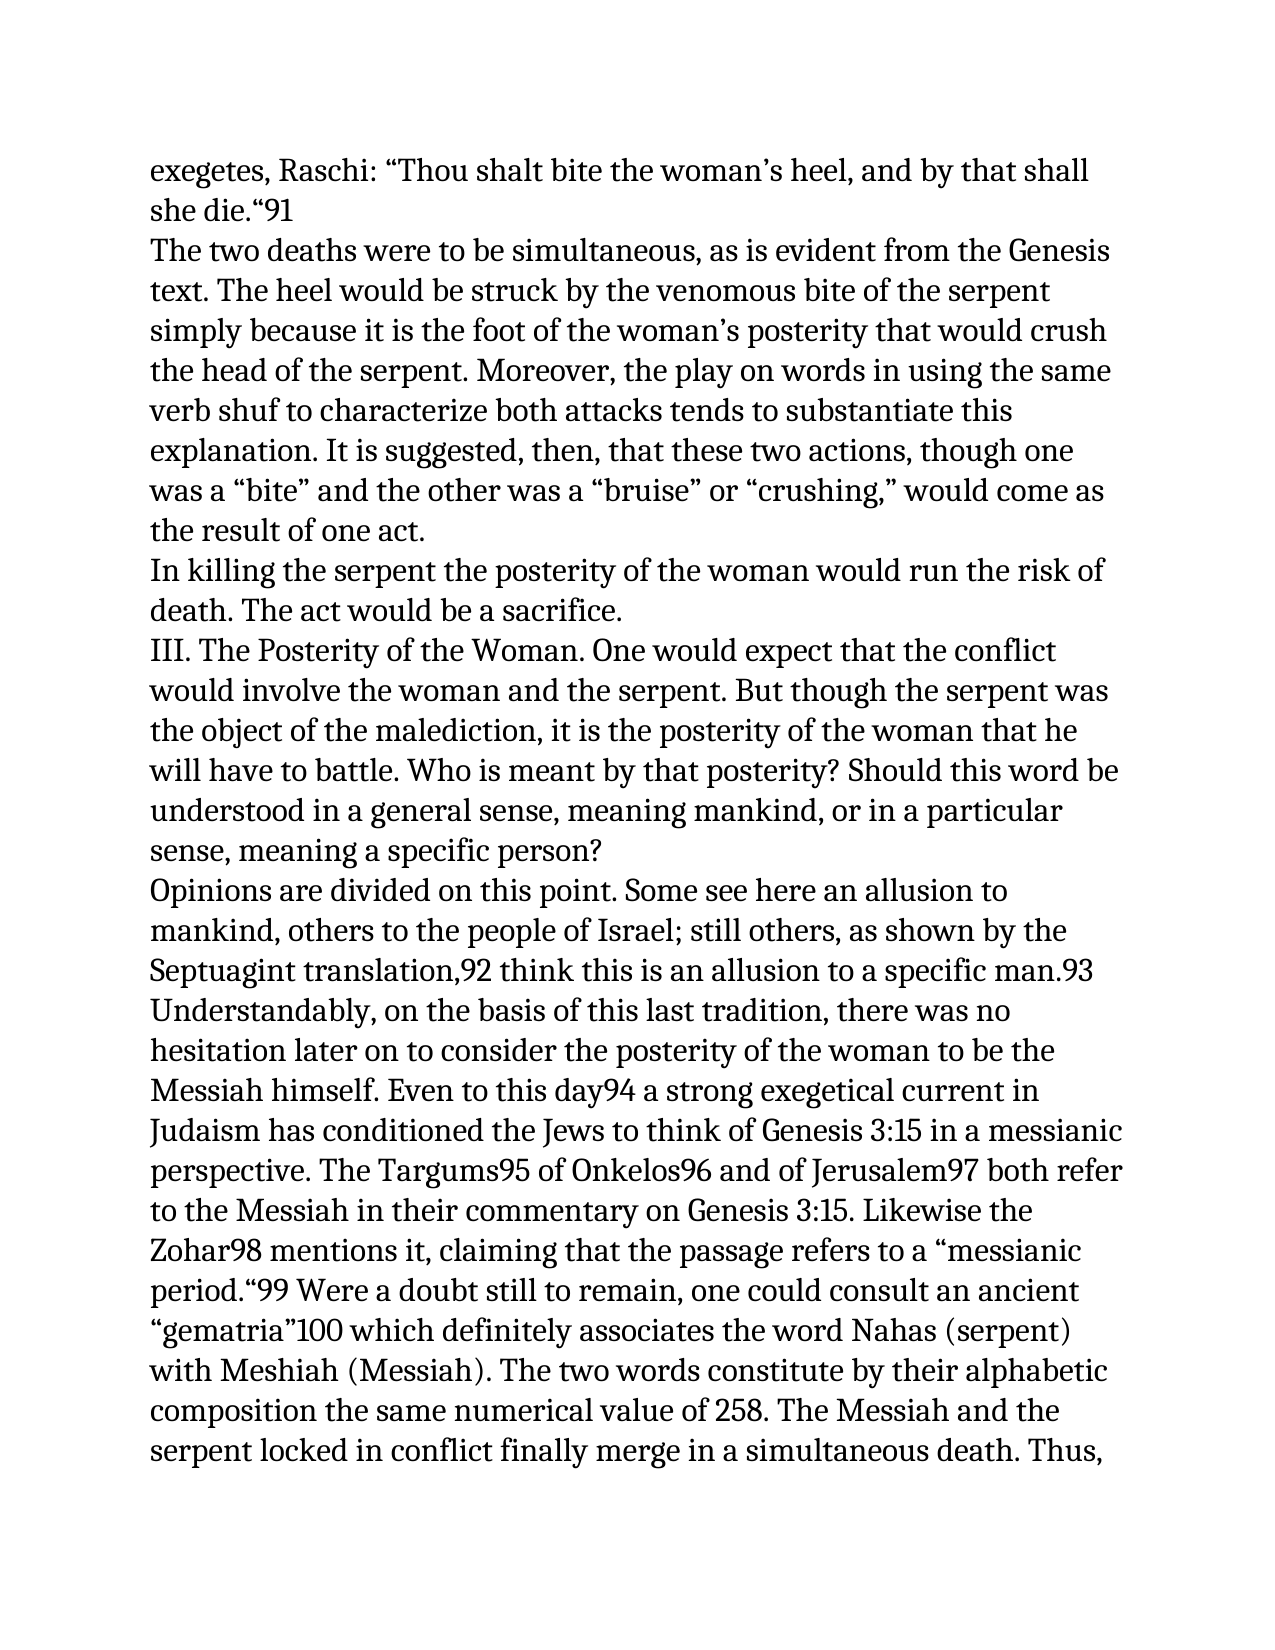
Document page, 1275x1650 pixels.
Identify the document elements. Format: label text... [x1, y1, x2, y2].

text III. The Posterity of the Woman. One would expect that the conflict would involve the woman and the serpent. But though the serpent was the object of the malediction, it is the posterity of the woman that he will have to battle. Who is meant by that posterity? Should this word be understood in a general sense, meaning mankind, or in a particular sense, meaning a specific person? [150, 630, 1125, 870]
text The two deaths were to be simultaneous, as is evident from the Genesis text. The heel would be struck by the venomous bite of the serpent simply because it is the foot of the woman’s posterity that would crush the head of the serpent. Moreover, the play on words in using the same verb shuf to characterize both attacks tends to substantiate this explanation. It is suggested, then, that these two actions, though one was a “bite” and the other was a “bruise” or “crushing,” would come as the result of one act. [150, 230, 1125, 550]
text In killing the serpent the posterity of the woman would run the risk of death. The act would be a sacrifice. [150, 550, 1125, 630]
text Opinions are divided on this point. Some see here an allusion to mankind, others to the people of Israel; still others, as shown by the Septuagint translation,92 think this is an allusion to a specific man.93 [150, 870, 1125, 990]
